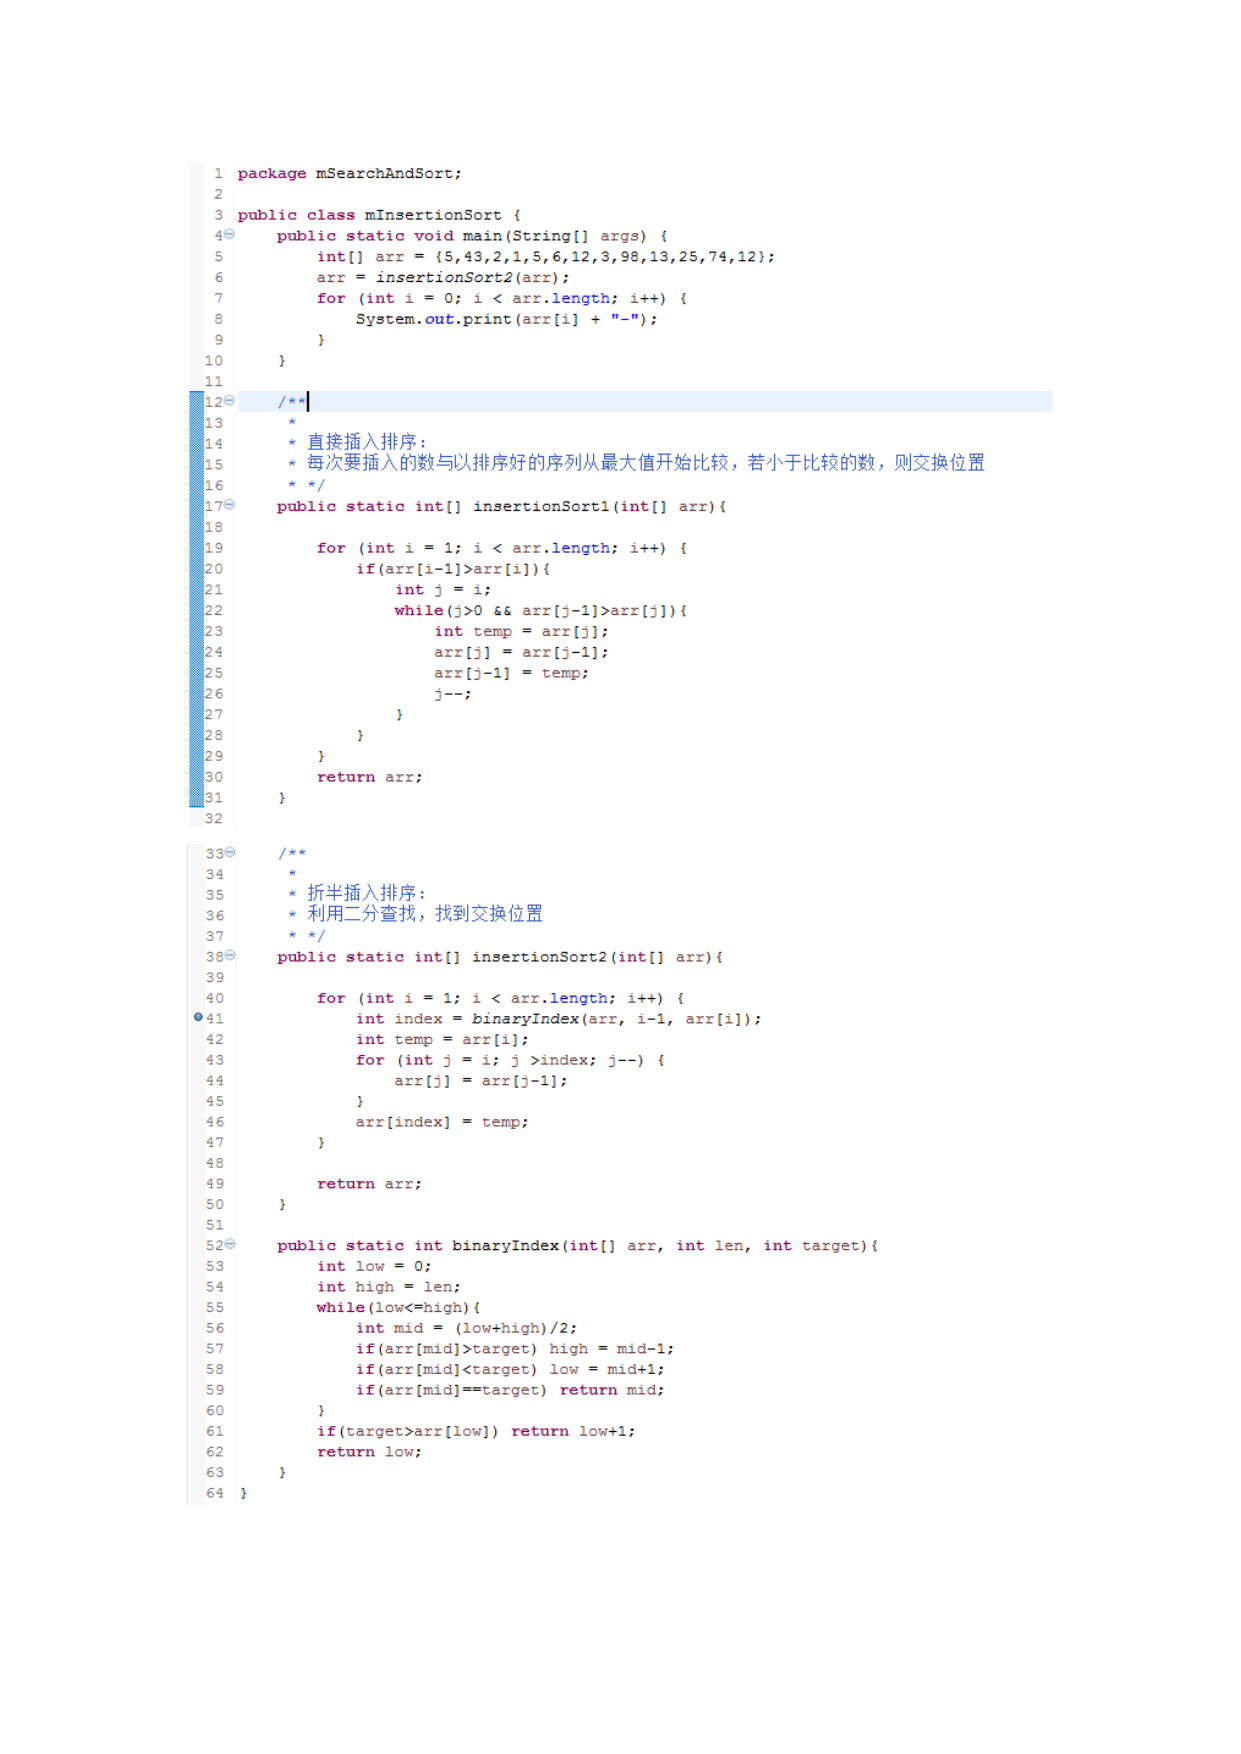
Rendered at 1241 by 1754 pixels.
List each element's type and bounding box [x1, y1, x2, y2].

picture [187, 844, 1053, 1505]
picture [187, 162, 1053, 827]
